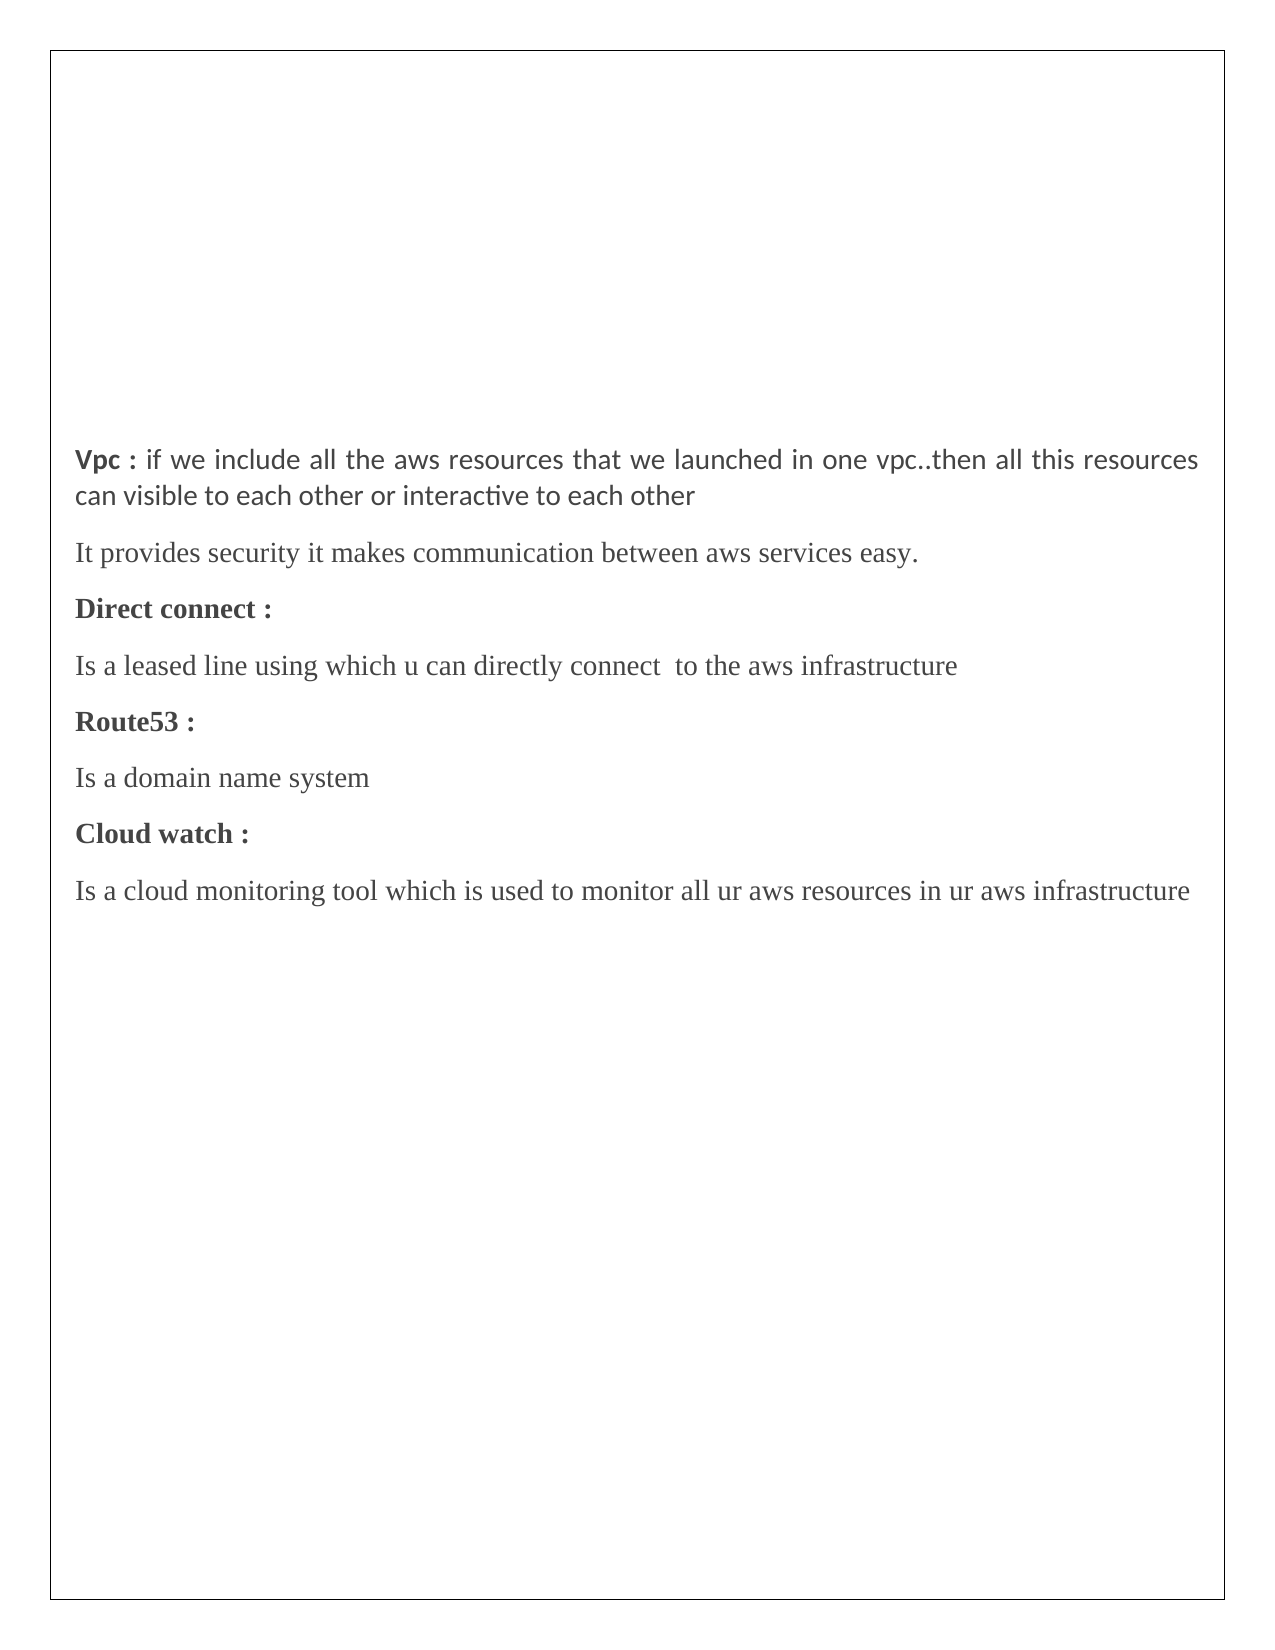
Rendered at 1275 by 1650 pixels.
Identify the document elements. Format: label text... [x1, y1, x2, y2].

text Route53 : [75, 697, 1200, 737]
text Vpc : if we include all the aws resources that we launched in one vpc..then all this resources can visible to each other or interactive to each other [75, 441, 1200, 512]
text Is a domain name system [75, 753, 1200, 794]
text It provides security it makes communication between aws services easy. [75, 528, 1200, 569]
text Is a leased line using which u can directly connect to the aws infrastructure [75, 641, 1200, 681]
text Cloud watch : [75, 809, 1200, 850]
text Direct connect : [75, 584, 1200, 625]
text Is a cloud monitoring tool which is used to monitor all ur aws resources in ur aws infrastructure [75, 866, 1200, 906]
